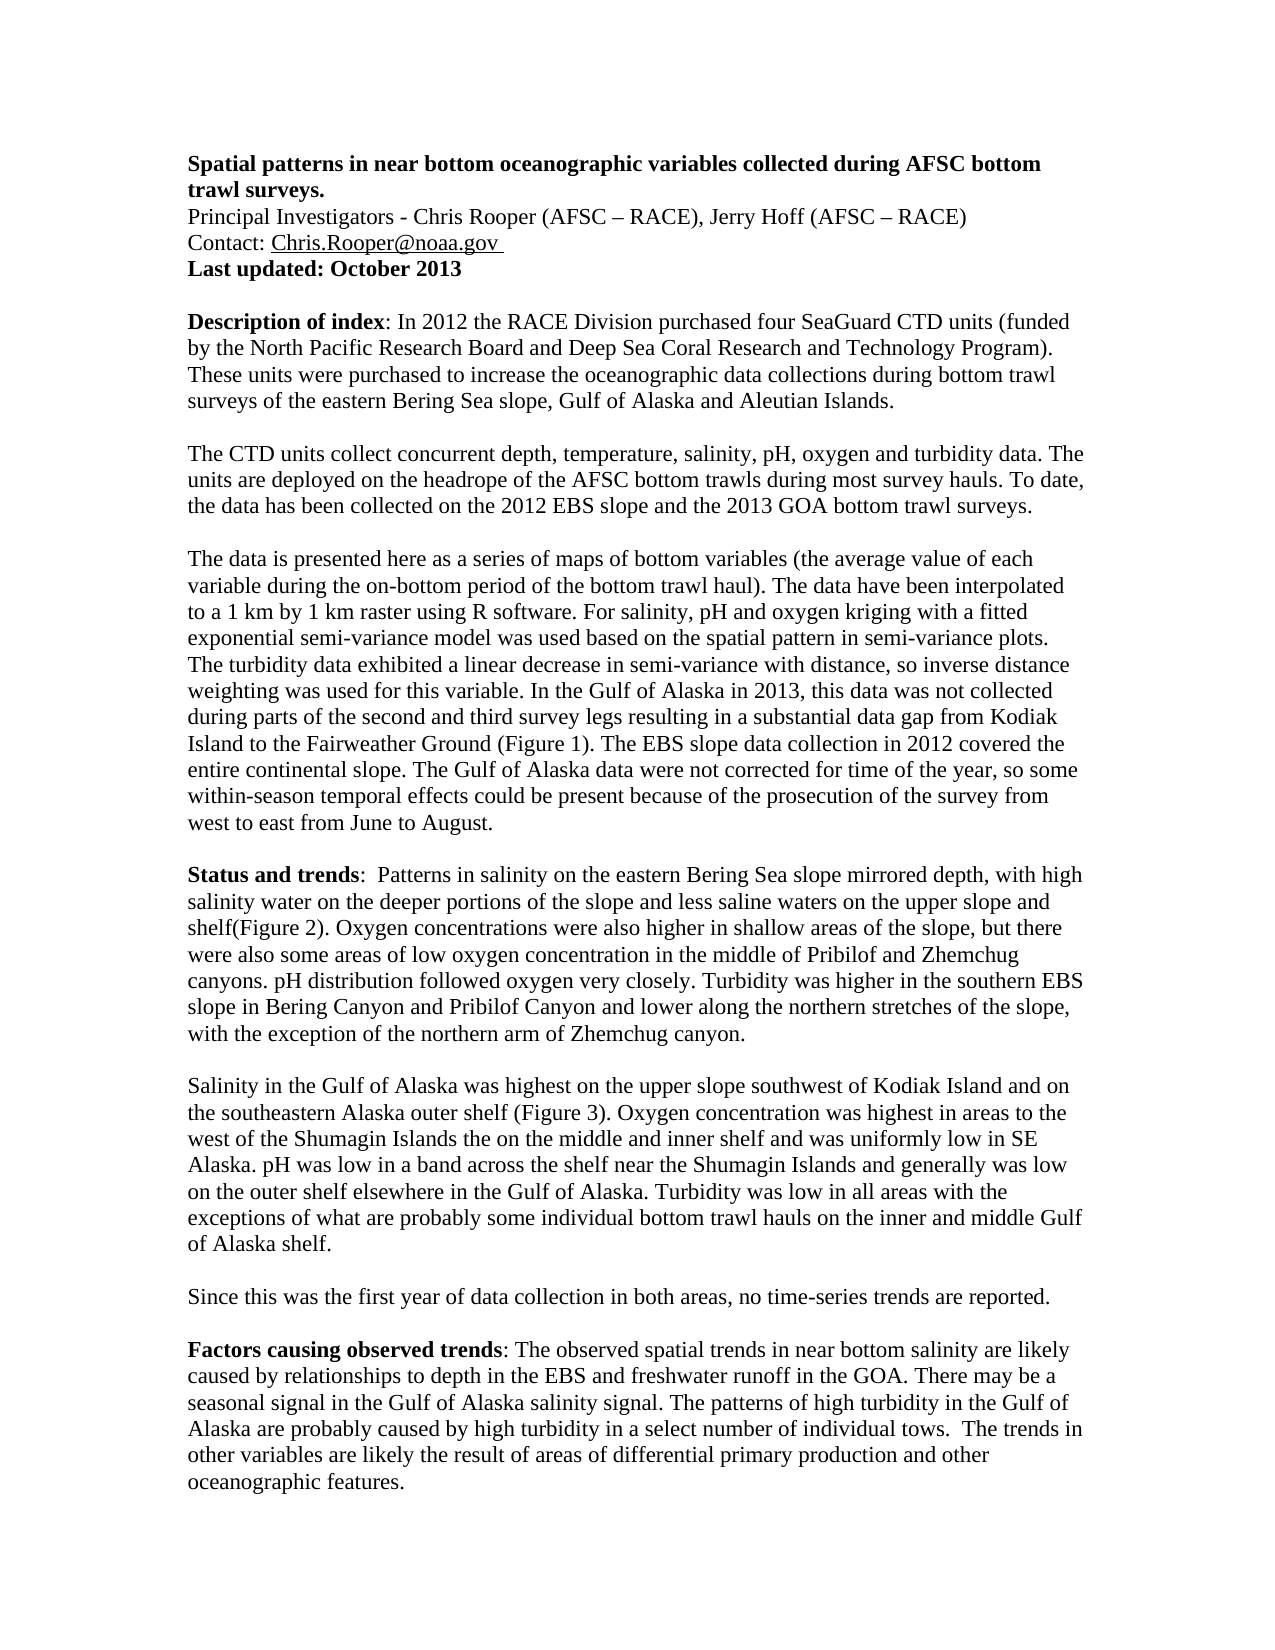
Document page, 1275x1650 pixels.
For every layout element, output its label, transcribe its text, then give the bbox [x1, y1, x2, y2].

text Description of index: In 2012 the RACE Division purchased four SeaGuard CTD units (funded by the North Pacific Research Board and Deep Sea Coral Research and Technology Program). These units were purchased to increase the oceanographic data collections during bottom trawl surveys of the eastern Bering Sea slope, Gulf of Alaska and Aleutian Islands. [187, 308, 1087, 413]
text Principal Investigators - Chris Rooper (AFSC – RACE), Jerry Hoff (AFSC – RACE) [187, 203, 1087, 229]
text The data is presented here as a series of maps of bottom variables (the average value of each variable during the on-bottom period of the bottom trawl haul). The data have been interpolated to a 1 km by 1 km raster using R software. For salinity, pH and oxygen kriging with a fitted exponential semi-variance model was used based on the spatial pattern in semi-variance plots. The turbidity data exhibited a linear decrease in semi-variance with distance, so inverse distance weighting was used for this variable. In the Gulf of Alaska in 2013, this data was not collected during parts of the second and third survey legs resulting in a substantial data gap from Kodiak Island to the Fairweather Ground (Figure 1). The EBS slope data collection in 2012 covered the entire continental slope. The Gulf of Alaska data were not corrected for time of the year, so some within-season temporal effects could be present because of the prosecution of the survey from west to east from June to August. [187, 545, 1087, 835]
text Spatial patterns in near bottom oceanographic variables collected during AFSC bottom trawl surveys. [187, 150, 1087, 203]
text Since this was the first year of data collection in both areas, no time-series trends are reported. [187, 1283, 1087, 1309]
text Salinity in the Gulf of Alaska was highest on the upper slope southwest of Kodiak Island and on the southeastern Alaska outer shelf (Figure 3). Oxygen concentration was highest in areas to the west of the Shumagin Islands the on the middle and inner shelf and was uniformly low in SE Alaska. pH was low in a band across the shelf near the Shumagin Islands and generally was low on the outer shelf elsewhere in the Gulf of Alaska. Turbidity was low in all areas with the exceptions of what are probably some individual bottom trawl hauls on the inner and middle Gulf of Alaska shelf. [187, 1072, 1087, 1257]
text Contact: Chris.Rooper@noaa.gov [187, 229, 1087, 255]
text Last updated: October 2013 [187, 255, 1087, 282]
text Factors causing observed trends: The observed spatial trends in near bottom salinity are likely caused by relationships to depth in the EBS and freshwater runoff in the GOA. There may be a seasonal signal in the Gulf of Alaska salinity signal. The patterns of high turbidity in the Gulf of Alaska are probably caused by high turbidity in a select number of individual tows. The trends in other variables are likely the result of areas of differential primary production and other oceanographic features. [187, 1336, 1087, 1494]
text Status and trends: Patterns in salinity on the eastern Bering Sea slope mirrored depth, with high salinity water on the deeper portions of the slope and less saline waters on the upper slope and shelf(Figure 2). Oxygen concentrations were also higher in shallow areas of the slope, but there were also some areas of low oxygen concentration in the middle of Pribilof and Zhemchug canyons. pH distribution followed oxygen very closely. Turbidity was higher in the southern EBS slope in Bering Canyon and Pribilof Canyon and lower along the northern stretches of the slope, with the exception of the northern arm of Zhemchug canyon. [187, 862, 1087, 1046]
text The CTD units collect concurrent depth, temperature, salinity, pH, oxygen and turbidity data. The units are deployed on the headrope of the AFSC bottom trawls during most survey hauls. To date, the data has been collected on the 2012 EBS slope and the 2013 GOA bottom trawl surveys. [187, 440, 1087, 519]
